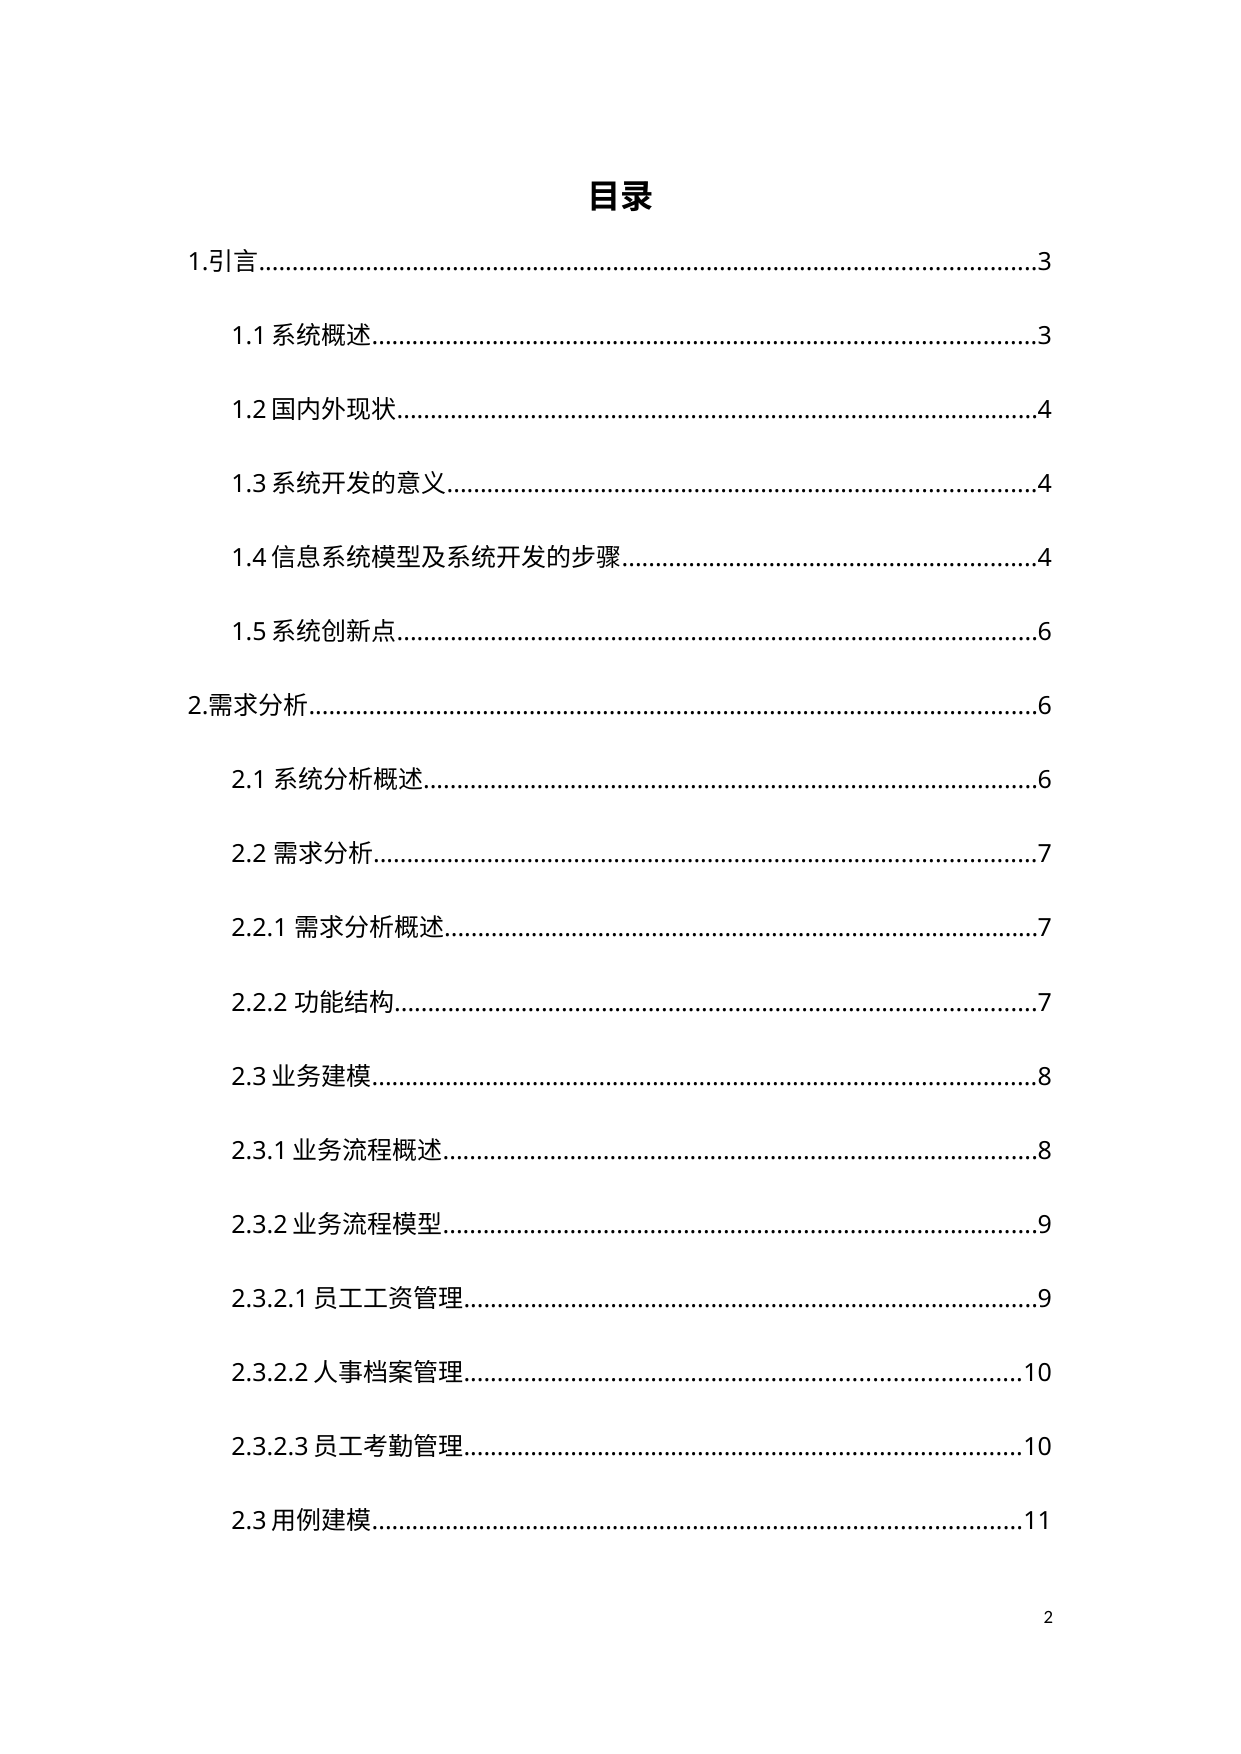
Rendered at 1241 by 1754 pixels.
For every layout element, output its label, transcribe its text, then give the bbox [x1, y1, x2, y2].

text 2.1 系统分析概述 6 [231, 745, 1053, 810]
text 1.2国内外现状 4 [231, 375, 1053, 440]
text 2.需求分析 6 [187, 671, 1053, 736]
text 2.2 需求分析 7 [231, 819, 1053, 884]
text 2.3.1业务流程概述 8 [231, 1116, 1053, 1181]
text 1.1系统概述 3 [231, 301, 1053, 366]
text 2.3.2业务流程模型 9 [231, 1190, 1053, 1255]
text 2.3.2.1员工工资管理 9 [231, 1264, 1053, 1329]
text 1.5系统创新点 6 [231, 597, 1053, 662]
text 1.引言 3 [187, 227, 1053, 292]
text 2.3用例建模 11 [231, 1486, 1053, 1551]
text 2.3业务建模 8 [231, 1042, 1053, 1107]
text 2.3.2.2人事档案管理 10 [231, 1338, 1053, 1403]
text 1.3系统开发的意义 4 [231, 449, 1053, 514]
text 2.3.2.3员工考勤管理 10 [231, 1412, 1053, 1477]
text 2.2.1 需求分析概述 7 [231, 893, 1053, 958]
text 2.2.2 功能结构 7 [231, 968, 1053, 1033]
text 1.4信息系统模型及系统开发的步骤 4 [231, 523, 1053, 588]
text 目录 [187, 162, 1053, 227]
